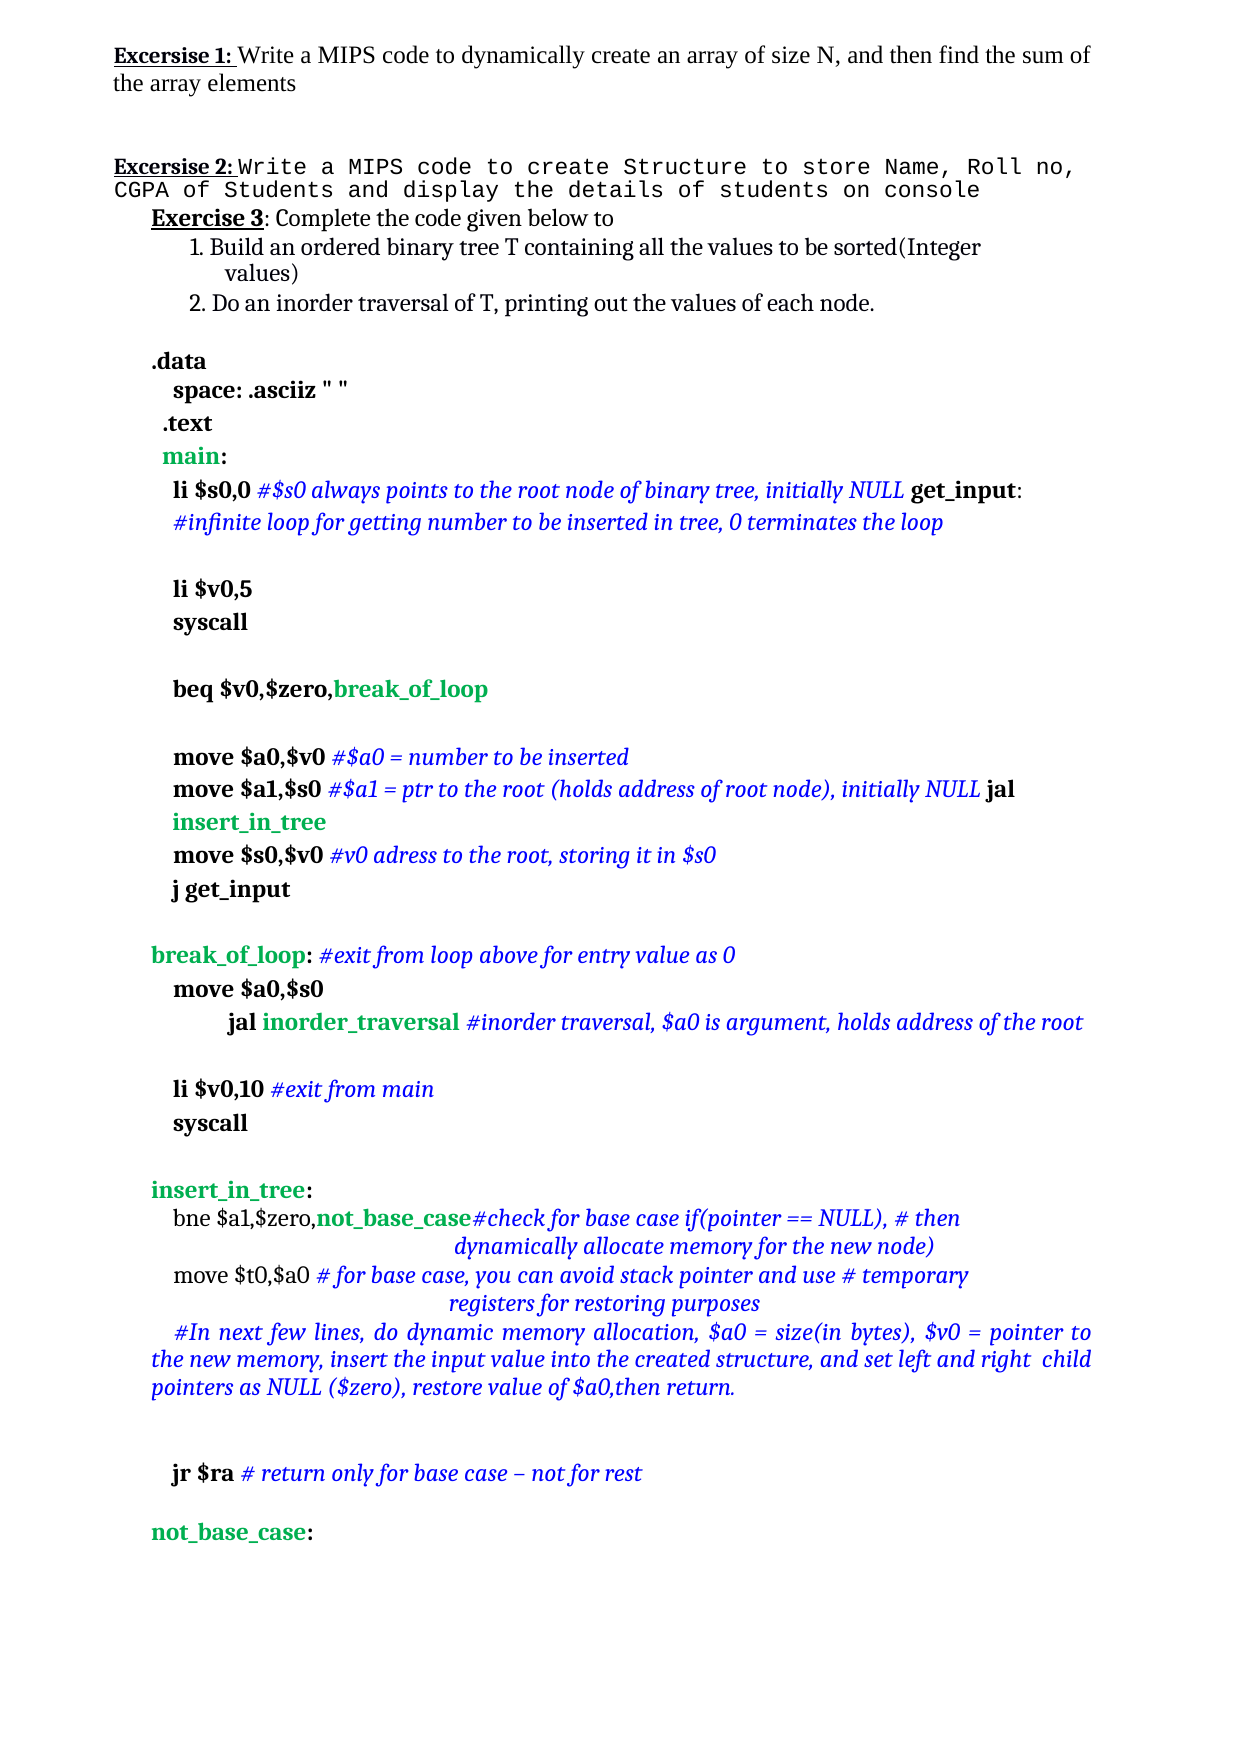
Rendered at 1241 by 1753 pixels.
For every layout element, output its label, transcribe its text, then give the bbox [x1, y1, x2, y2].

text syscall [173, 608, 1105, 637]
text Excersise 1: Write a MIPS code to dynamically create an array of size N, and then find the sum of the array elements [113, 41, 1106, 97]
text jr $ra # return only for base case – not for rest [172, 1459, 1105, 1488]
text .text [162, 409, 1105, 438]
text space: .asciiz " " [173, 376, 1105, 405]
text .data [151, 347, 1105, 376]
text 2. Do an inorder traversal of T, printing out the values of each node. [189, 289, 1105, 318]
text move $a0,$v0 #$a0 = number to be inserted [173, 742, 1105, 771]
text jal inorder_traversal #inorder traversal, $a0 is argument, holds address of the root [113, 1008, 1084, 1037]
text j get_input [172, 875, 1105, 903]
text syscall [173, 1109, 1105, 1138]
text beq $v0,$zero,break_of_loop [172, 675, 1105, 704]
text move $s0,$v0 #v0 adress to the root, storing it in $s0 [173, 841, 1105, 870]
text not_base_case: [151, 1517, 1105, 1546]
text move $a1,$s0 #$a1 = ptr to the root (holds address of root node), initially NULL jal insert_in_tree [172, 775, 1032, 837]
text move $a0,$s0 [173, 975, 1105, 1003]
text main: [162, 442, 1105, 471]
text li $v0,5 [173, 575, 1105, 604]
text #In next few lines, do dynamic memory allocation, $a0 = size(in bytes), $v0 = pointer to the new memory, insert the input value into the created structure, and set left and right child pointers as NULL ($zero), restore value of $a0,then return. [151, 1318, 1096, 1401]
text move $t0,$a0 # for base case, you can avoid stack pointer and use # temporary registers for restoring purposes [173, 1261, 999, 1318]
text li $s0,0 #$s0 always points to the root node of binary tree, initially NULL get_input: #infinite loop for getting number to be inserted in tree, 0 terminates the loop [172, 476, 1085, 537]
text li $v0,10 #exit from main [173, 1075, 1105, 1104]
text insert_in_tree: [151, 1176, 1105, 1204]
text 1. Build an ordered binary tree T containing all the values to be sorted(Integer values) [190, 233, 1038, 288]
text bne $a1,$zero,not_base_case#check for base case if(pointer == NULL), # then dynamically allocate memory for the new node) [172, 1204, 1042, 1261]
text Excersise 2: Write a MIPS code to create Structure to store Name, Roll no, CGPA of Students and display the details of students on console [113, 153, 1096, 204]
text break_of_loop: #exit from loop above for entry value as 0 [151, 941, 1105, 970]
text Exercise 3: Complete the code given below to [151, 204, 1105, 233]
